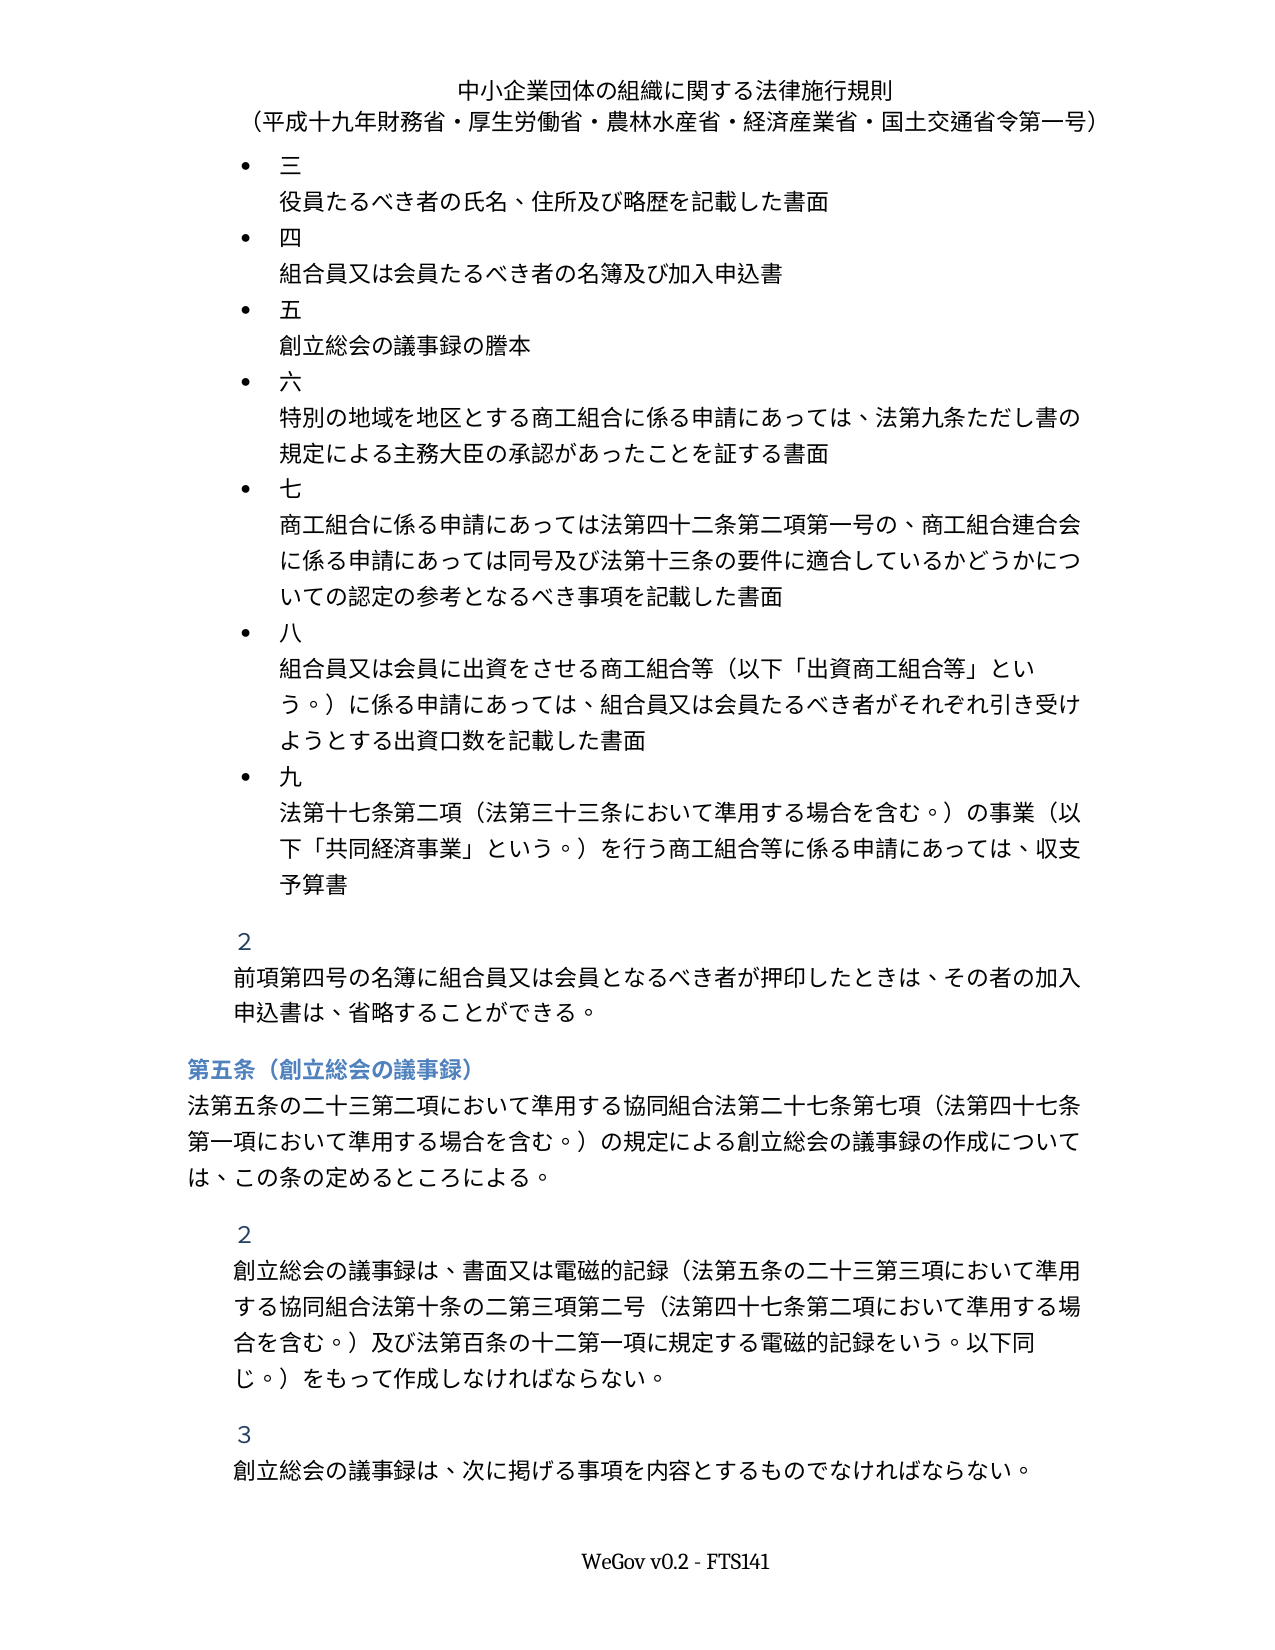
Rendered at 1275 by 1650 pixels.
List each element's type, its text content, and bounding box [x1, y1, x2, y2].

subtitle ２ [233, 1219, 1087, 1250]
list 八 組合員又は会員に出資をさせる商工組合等（以下「出資商工組合等」という。）に係る申請にあっては、組合員又は会員たるべき者がそれぞれ引き受けようとする出資口数を記載した書面 [242, 617, 1087, 756]
list 七 商工組合に係る申請にあっては法第四十二条第二項第一号の、商工組合連合会に係る申請にあっては同号及び法第十三条の要件に適合しているかどうかについての認定の参考となるべき事項を記載した書面 [242, 473, 1087, 612]
list 四 組合員又は会員たるべき者の名簿及び加入申込書 [242, 222, 1087, 289]
subtitle ３ [233, 1419, 1087, 1451]
subtitle ２ [233, 926, 1087, 957]
subtitle 第五条（創立総会の議事録） [187, 1054, 1087, 1085]
text 創立総会の議事録は、書面又は電磁的記録（法第五条の二十三第三項において準用する協同組合法第十条の二第三項第二号（法第四十七条第二項において準用する場合を含む。）及び法第百条の十二第一項に規定する電磁的記録をいう。以下同じ。）をもって作成しなければならない。 [233, 1255, 1087, 1394]
list 三 役員たるべき者の氏名、住所及び略歴を記載した書面 [242, 150, 1087, 217]
text 法第五条の二十三第二項において準用する協同組合法第二十七条第七項（法第四十七条第一項において準用する場合を含む。）の規定による創立総会の議事録の作成については、この条の定めるところによる。 [187, 1090, 1087, 1193]
list 九 法第十七条第二項（法第三十三条において準用する場合を含む。）の事業（以下「共同経済事業」という。）を行う商工組合等に係る申請にあっては、収支予算書 [242, 761, 1087, 900]
list 五 創立総会の議事録の謄本 [242, 294, 1087, 361]
list 六 特別の地域を地区とする商工組合に係る申請にあっては、法第九条ただし書の規定による主務大臣の承認があったことを証する書面 [242, 366, 1087, 469]
text 前項第四号の名簿に組合員又は会員となるべき者が押印したときは、その者の加入申込書は、省略することができる。 [233, 961, 1087, 1029]
text 創立総会の議事録は、次に掲げる事項を内容とするものでなければならない。 [233, 1455, 1087, 1486]
